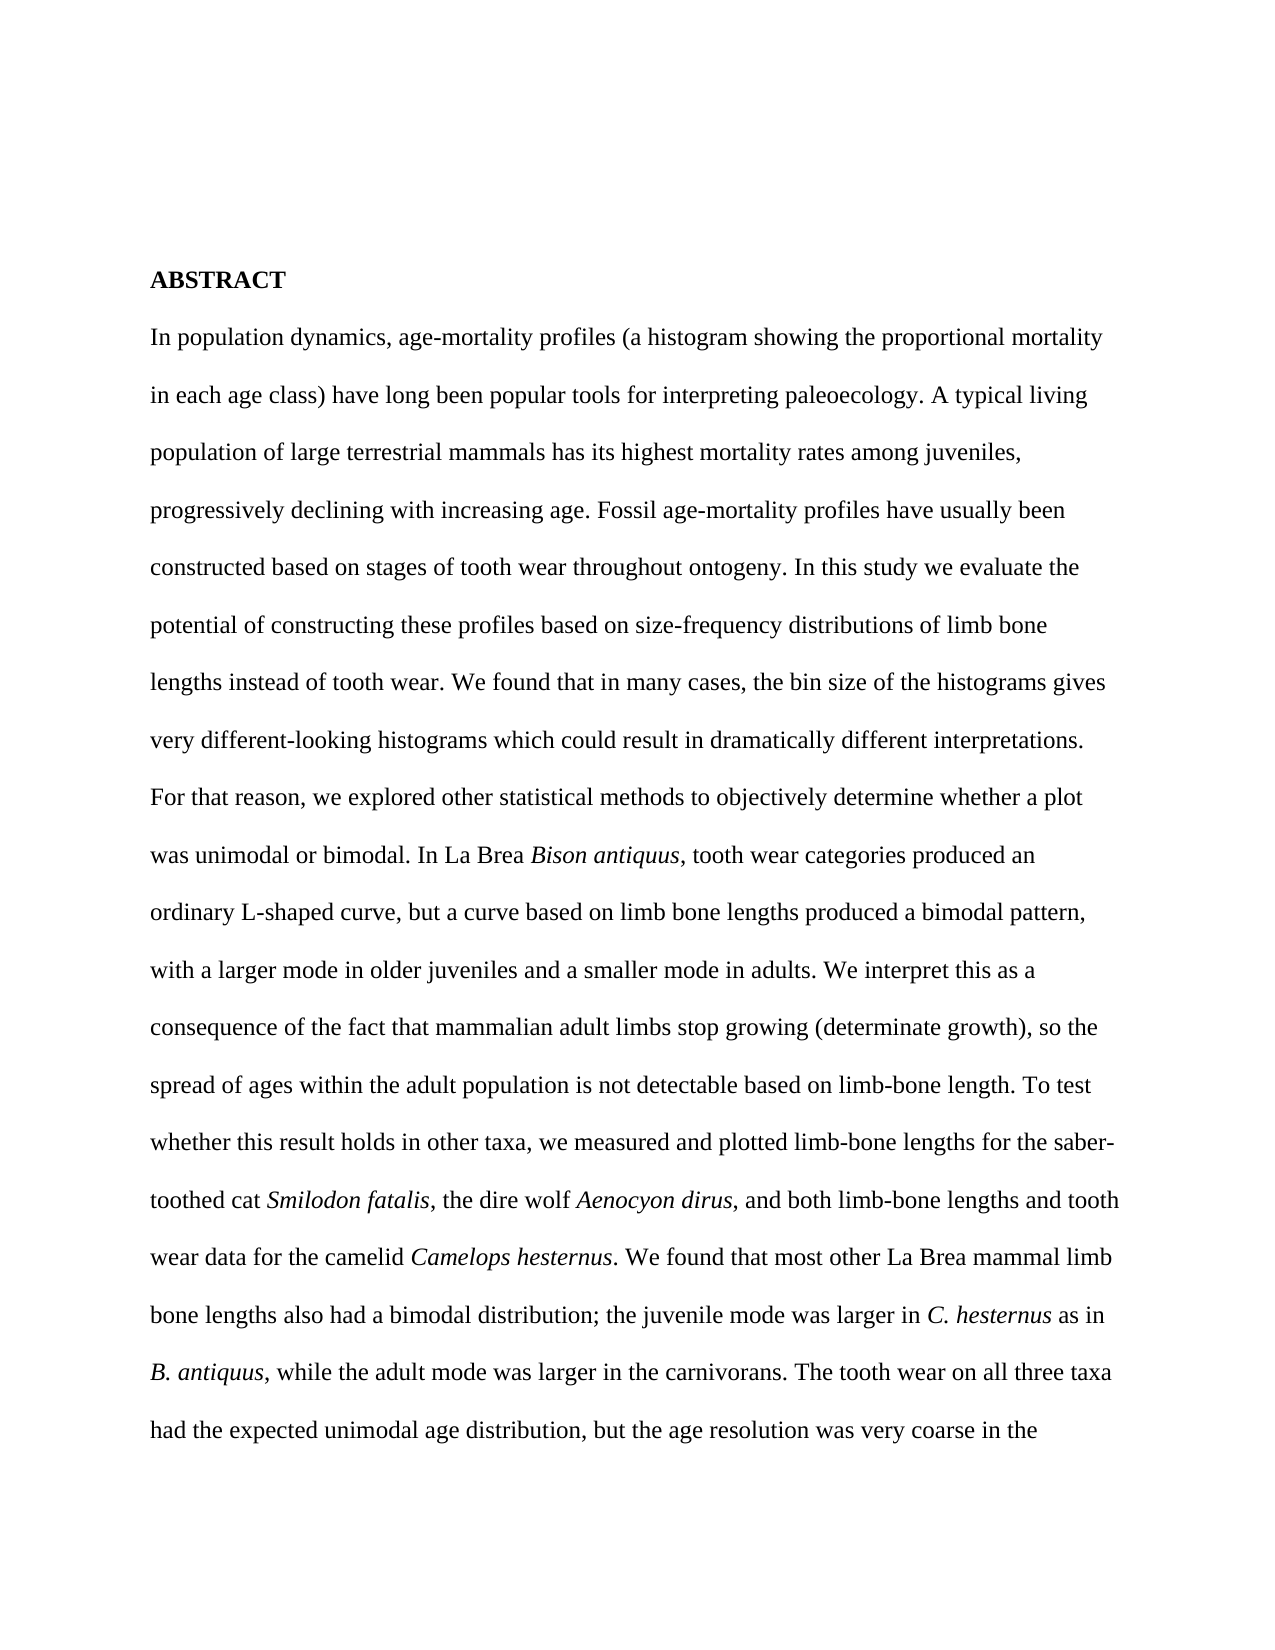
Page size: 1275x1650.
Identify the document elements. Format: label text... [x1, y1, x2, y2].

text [150, 322, 1125, 1444]
text ABSTRACT [150, 265, 1125, 294]
